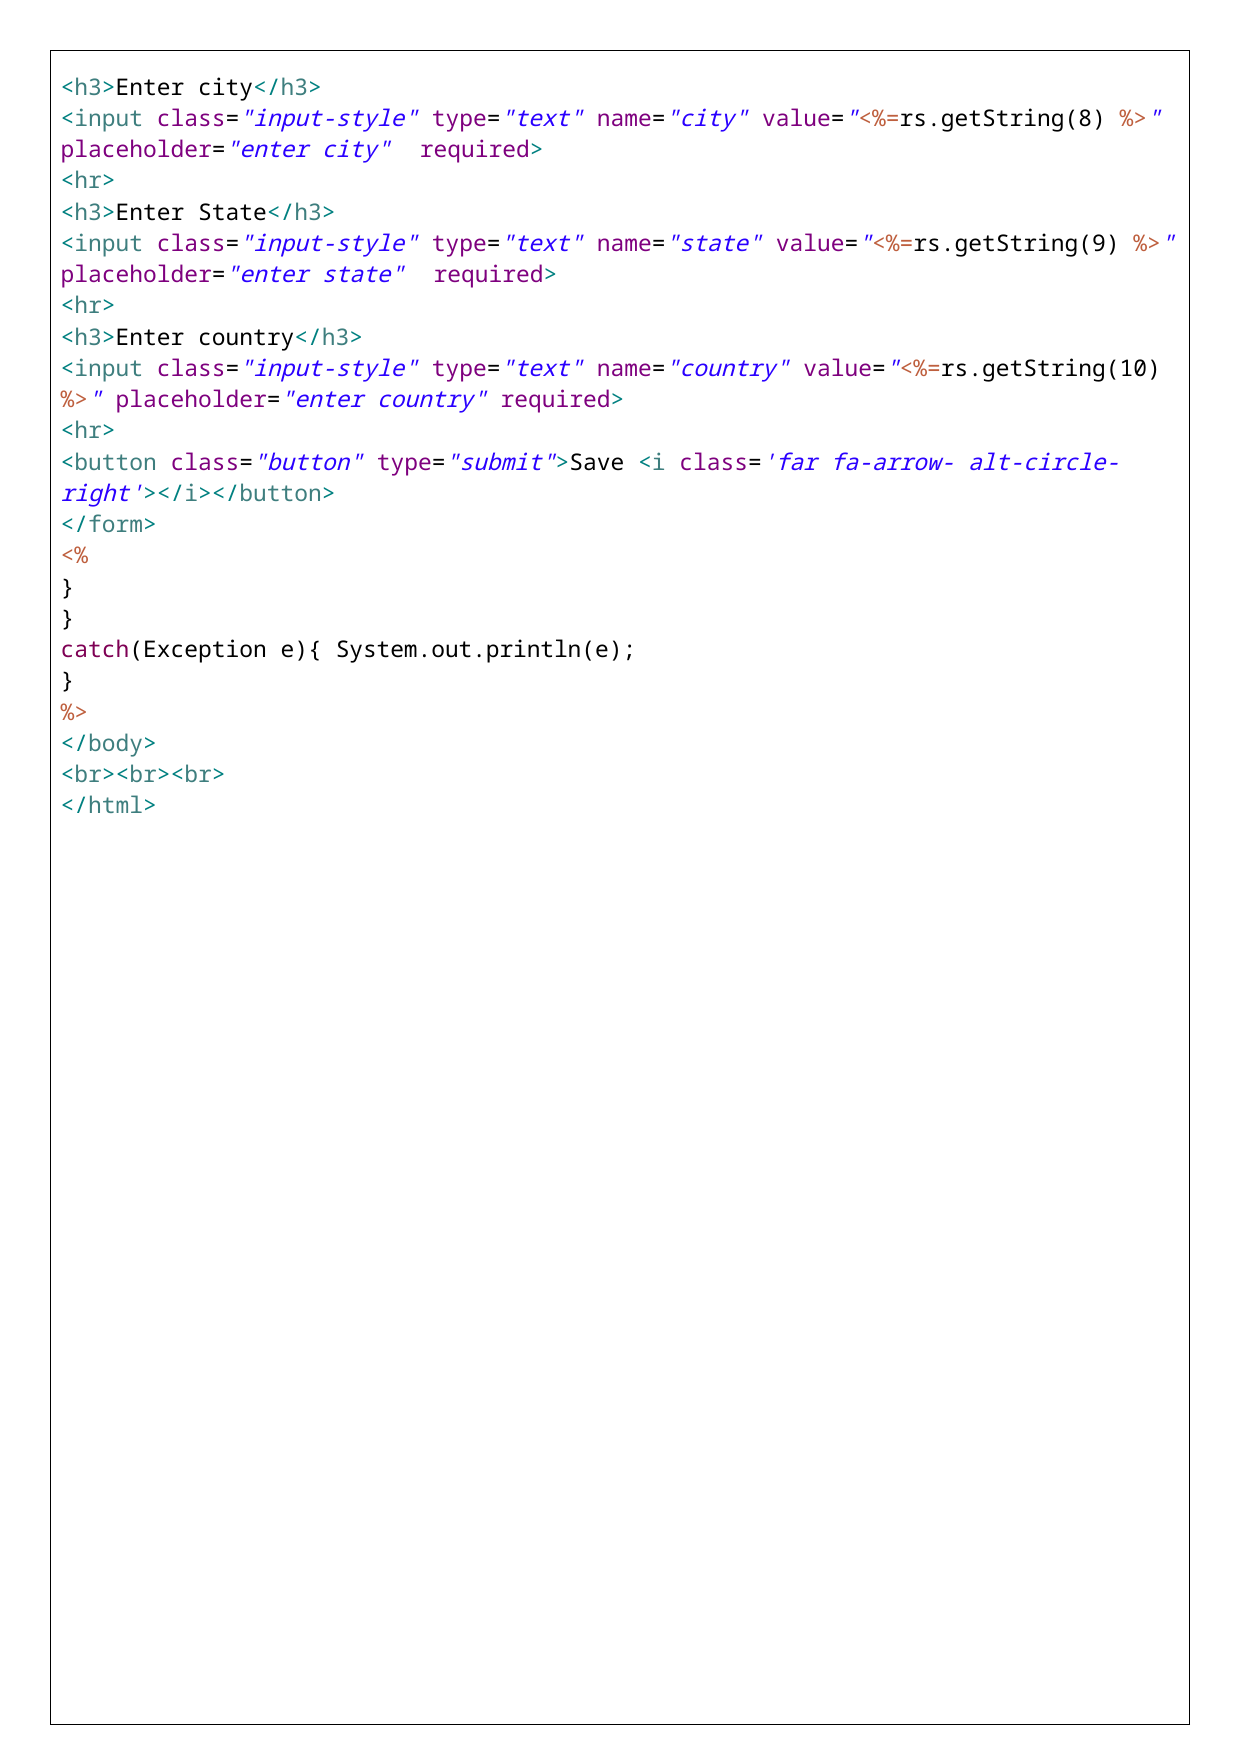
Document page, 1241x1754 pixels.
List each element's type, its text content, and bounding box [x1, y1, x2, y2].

text <input class="input-style" type="text" name="country" value="<%=rs.getString(10) %>" placeholder="enter country" required> [60, 352, 1180, 414]
text <h3>Enter city</h3> [60, 71, 1180, 102]
text } [60, 602, 1180, 633]
text <h3>Enter State</h3> [60, 196, 1180, 227]
text <input class="input-style" type="text" name="state" value="<%=rs.getString(9) %>" placeholder="enter state" required> [60, 227, 1180, 289]
text <input class="input-style" type="text" name="city" value="<%=rs.getString(8) %>" placeholder="enter city" required> [60, 102, 1180, 164]
text </body> [60, 727, 1180, 758]
text <% [60, 539, 1180, 571]
text <button class="button" type="submit">Save <i class='far fa-arrow- alt-circle-right'></i></button> [60, 446, 1180, 508]
text } [60, 571, 1180, 602]
text <hr> [60, 164, 1180, 196]
text catch(Exception e){ System.out.println(e); [60, 633, 1180, 664]
text <hr> [60, 289, 1180, 321]
text </form> [60, 508, 1180, 539]
text %> [60, 696, 1180, 727]
text } [60, 664, 1180, 696]
text <hr> [60, 414, 1180, 446]
text </html> [60, 789, 1180, 821]
text <br><br><br> [60, 758, 1180, 789]
text <h3>Enter country</h3> [60, 321, 1180, 352]
